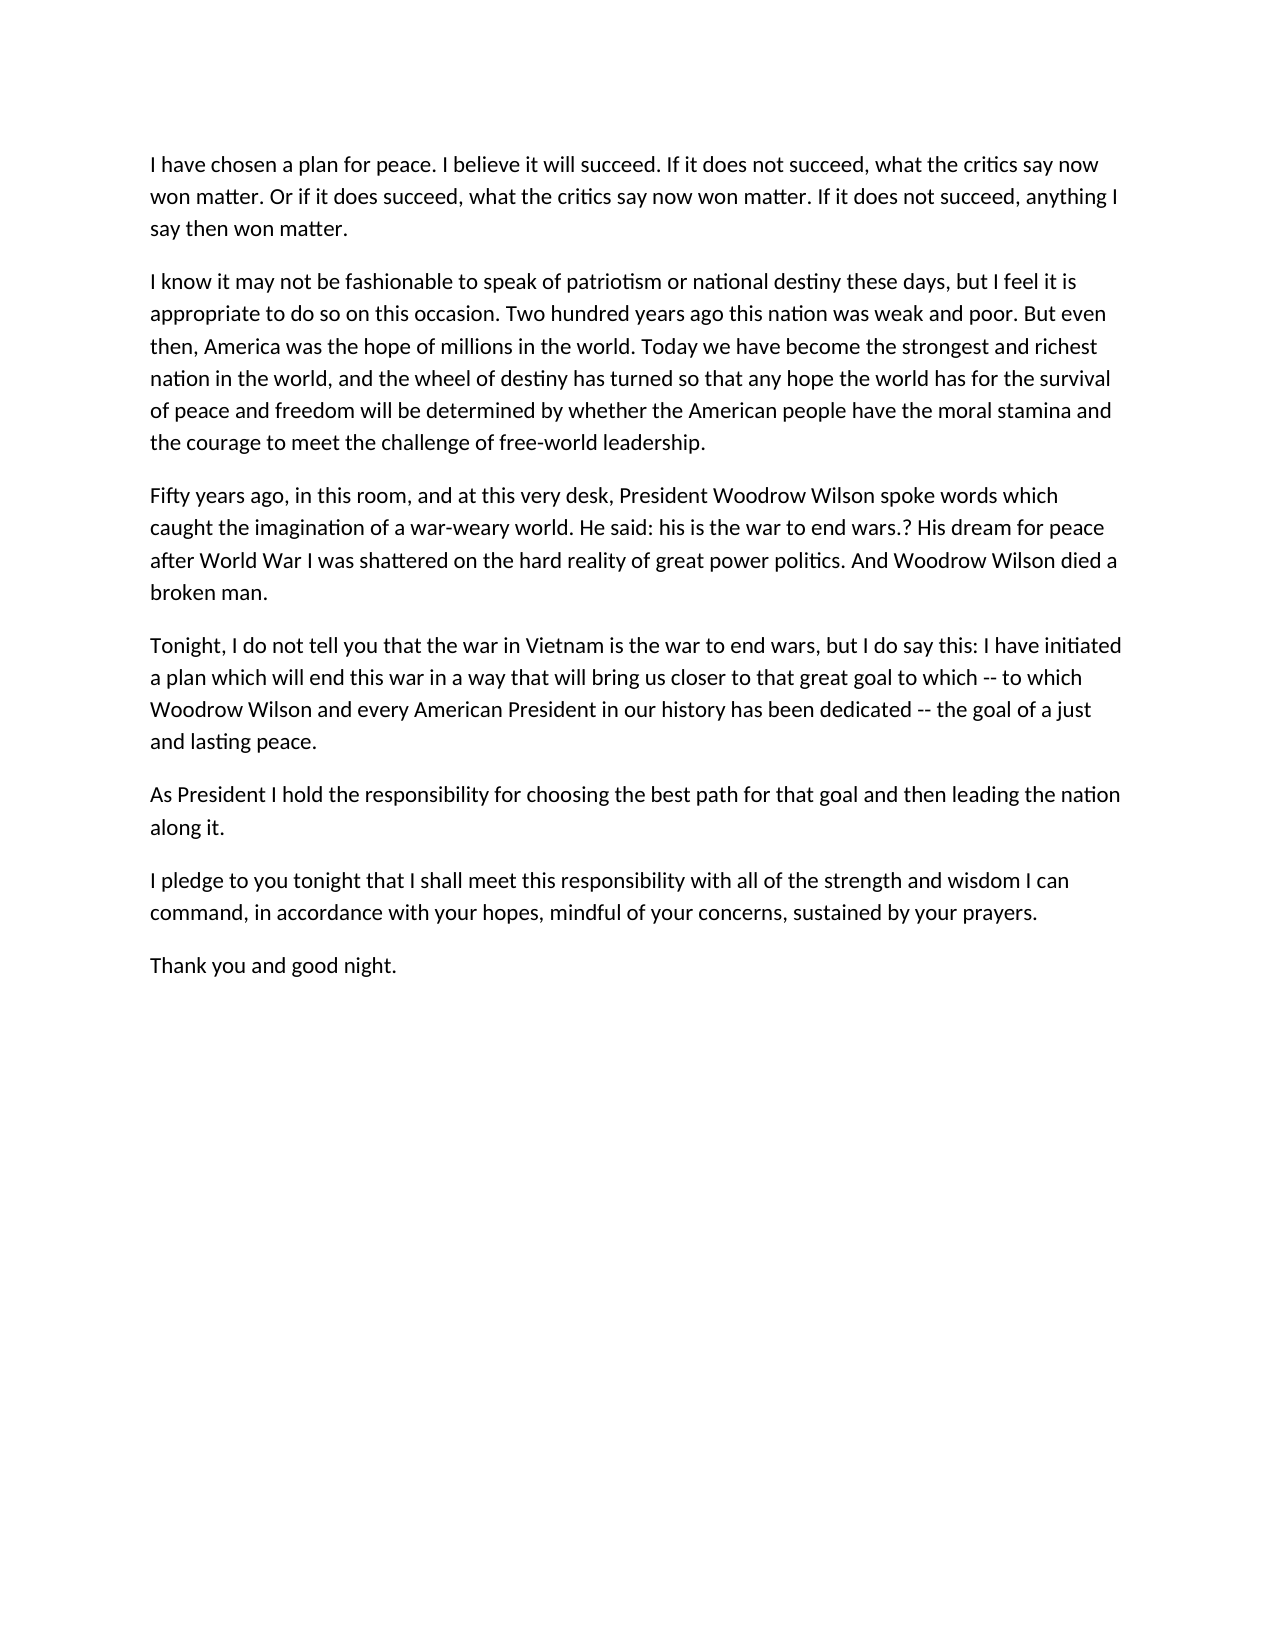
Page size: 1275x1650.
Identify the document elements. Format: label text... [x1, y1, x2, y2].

text I know it may not be fashionable to speak of patriotism or national destiny these days, but I feel it is appropriate to do so on this occasion. Two hundred years ago this nation was weak and poor. But even then, America was the hope of millions in the world. Today we have become the strongest and richest nation in the world, and the wheel of destiny has turned so that any hope the world has for the survival of peace and freedom will be determined by whether the American people have the moral stamina and the courage to meet the challenge of free-world leadership. [150, 267, 1125, 456]
text Tonight, I do not tell you that the war in Vietnam is the war to end wars, but I do say this: I have initiated a plan which will end this war in a way that will bring us closer to that great goal to which -- to which Woodrow Wilson and every American President in our history has been dedicated -- the goal of a just and lasting peace. [150, 631, 1125, 756]
text Thank you and good night. [150, 951, 1125, 979]
text Fifty years ago, in this room, and at this very desk, President Woodrow Wilson spoke words which caught the imagination of a war-weary world. He said: his is the war to end wars.? His dream for peace after World War I was shattered on the hard reality of great power politics. And Woodrow Wilson died a broken man. [150, 481, 1125, 606]
text As President I hold the responsibility for choosing the best path for that goal and then leading the nation along it. [150, 781, 1125, 841]
text I pledge to you tonight that I shall meet this responsibility with all of the strength and wisdom I can command, in accordance with your hopes, mindful of your concerns, sustained by your prayers. [150, 866, 1125, 926]
text I have chosen a plan for peace. I believe it will succeed. If it does not succeed, what the critics say now won matter. Or if it does succeed, what the critics say now won matter. If it does not succeed, anything I say then won matter. [150, 150, 1125, 242]
